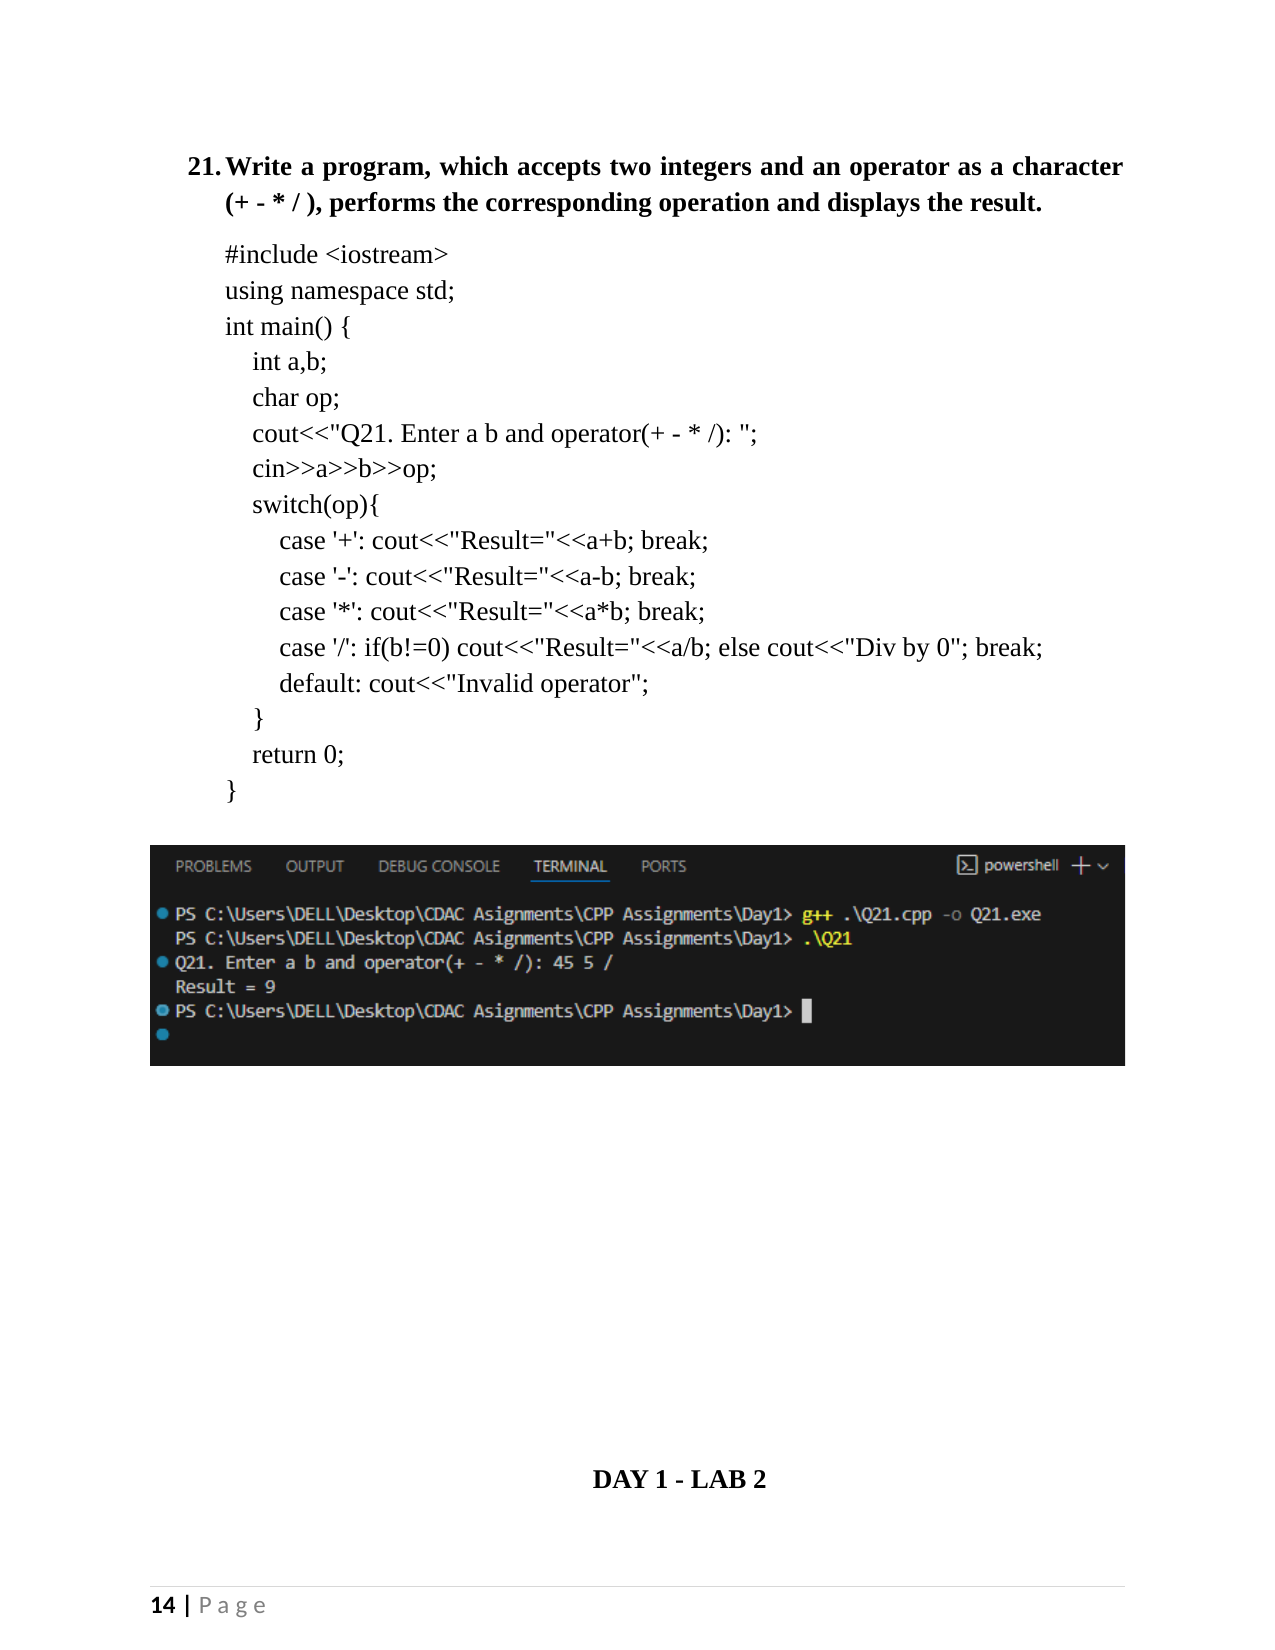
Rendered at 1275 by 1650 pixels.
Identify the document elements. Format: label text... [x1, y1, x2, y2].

list case '+': cout<<"Result="<<a+b; break; [225, 524, 1125, 555]
list DAY 1 - LAB 2 [234, 1463, 1125, 1494]
list case '/': if(b!=0) cout<<"Result="<<a/b; else cout<<"Div by 0"; break; [225, 631, 1125, 662]
list } [225, 703, 1125, 734]
list switch(op){ [225, 488, 1125, 519]
list #include <iostream> [225, 238, 1125, 269]
picture [150, 845, 1125, 1066]
list cin>>a>>b>>op; [225, 452, 1125, 484]
list int a,b; [225, 345, 1125, 376]
list Write a program, which accepts two integers and an operator as a character (+ - * / ), performs the corresponding operation and displays the result. [187, 150, 1125, 217]
list int main() { [225, 309, 1125, 341]
list cout<<"Q21. Enter a b and operator(+ - * /): "; [225, 417, 1125, 448]
list using namespace std; [225, 274, 1125, 305]
list case '-': cout<<"Result="<<a-b; break; [225, 560, 1125, 591]
list char op; [225, 381, 1125, 412]
list default: cout<<"Invalid operator"; [225, 667, 1125, 698]
list } [225, 774, 1125, 805]
list case '*': cout<<"Result="<<a*b; break; [225, 595, 1125, 627]
list return 0; [225, 738, 1125, 769]
